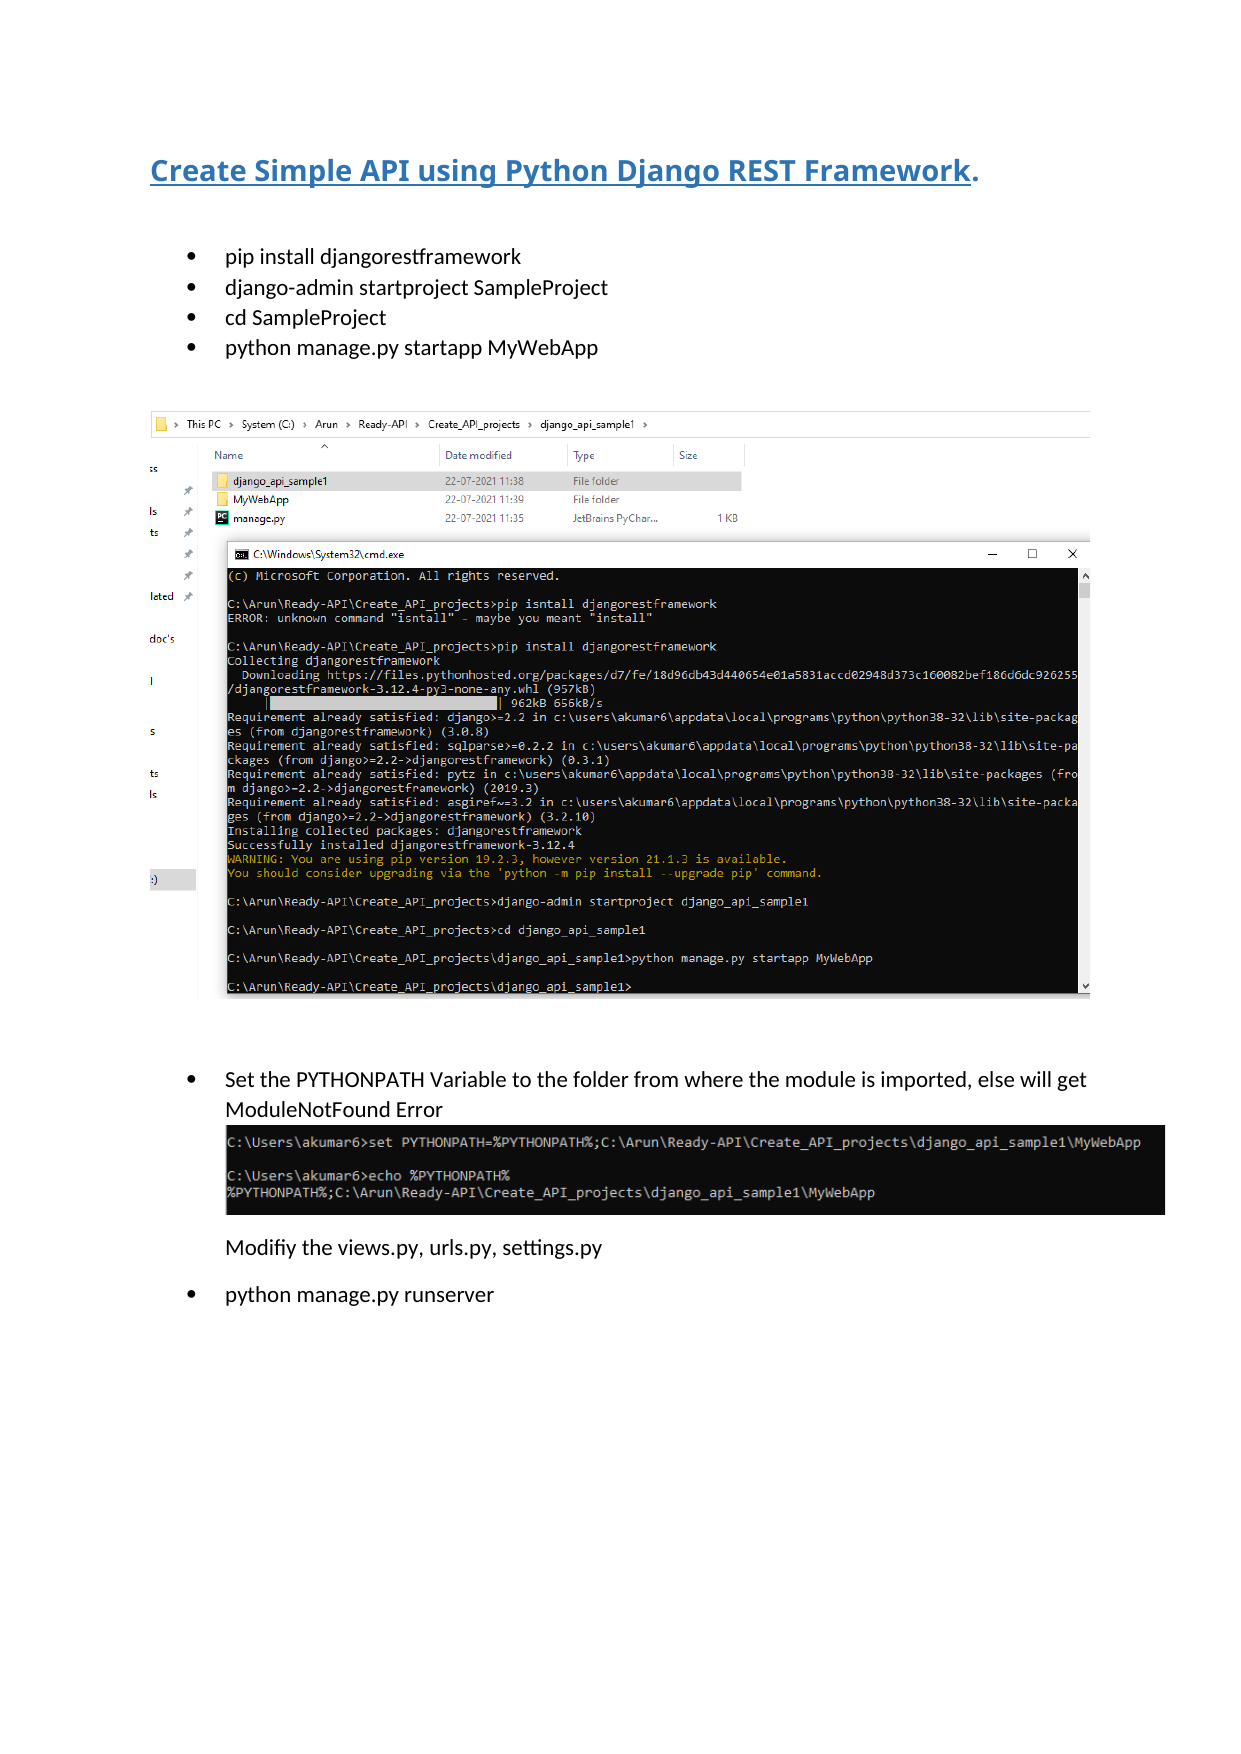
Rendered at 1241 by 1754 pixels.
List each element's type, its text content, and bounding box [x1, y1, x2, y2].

list python manage.py runserver [187, 1280, 1090, 1308]
list django-admin startproject SampleProject [187, 273, 1090, 301]
list python manage.py startapp MyWebApp [187, 333, 1090, 361]
picture [225, 1125, 1166, 1215]
list Set the PYTHONPATH Variable to the folder from where the module is imported, else will get ModuleNotFound Error [187, 1065, 1090, 1123]
list pip install djangorestframework [187, 242, 1090, 271]
list cd SampleProject [187, 303, 1090, 331]
subtitle Create Simple API using Python Django REST Framework. [150, 150, 1090, 190]
text Modifiy the views.py, urls.py, settings.py [150, 1233, 1090, 1261]
picture [150, 410, 1091, 999]
